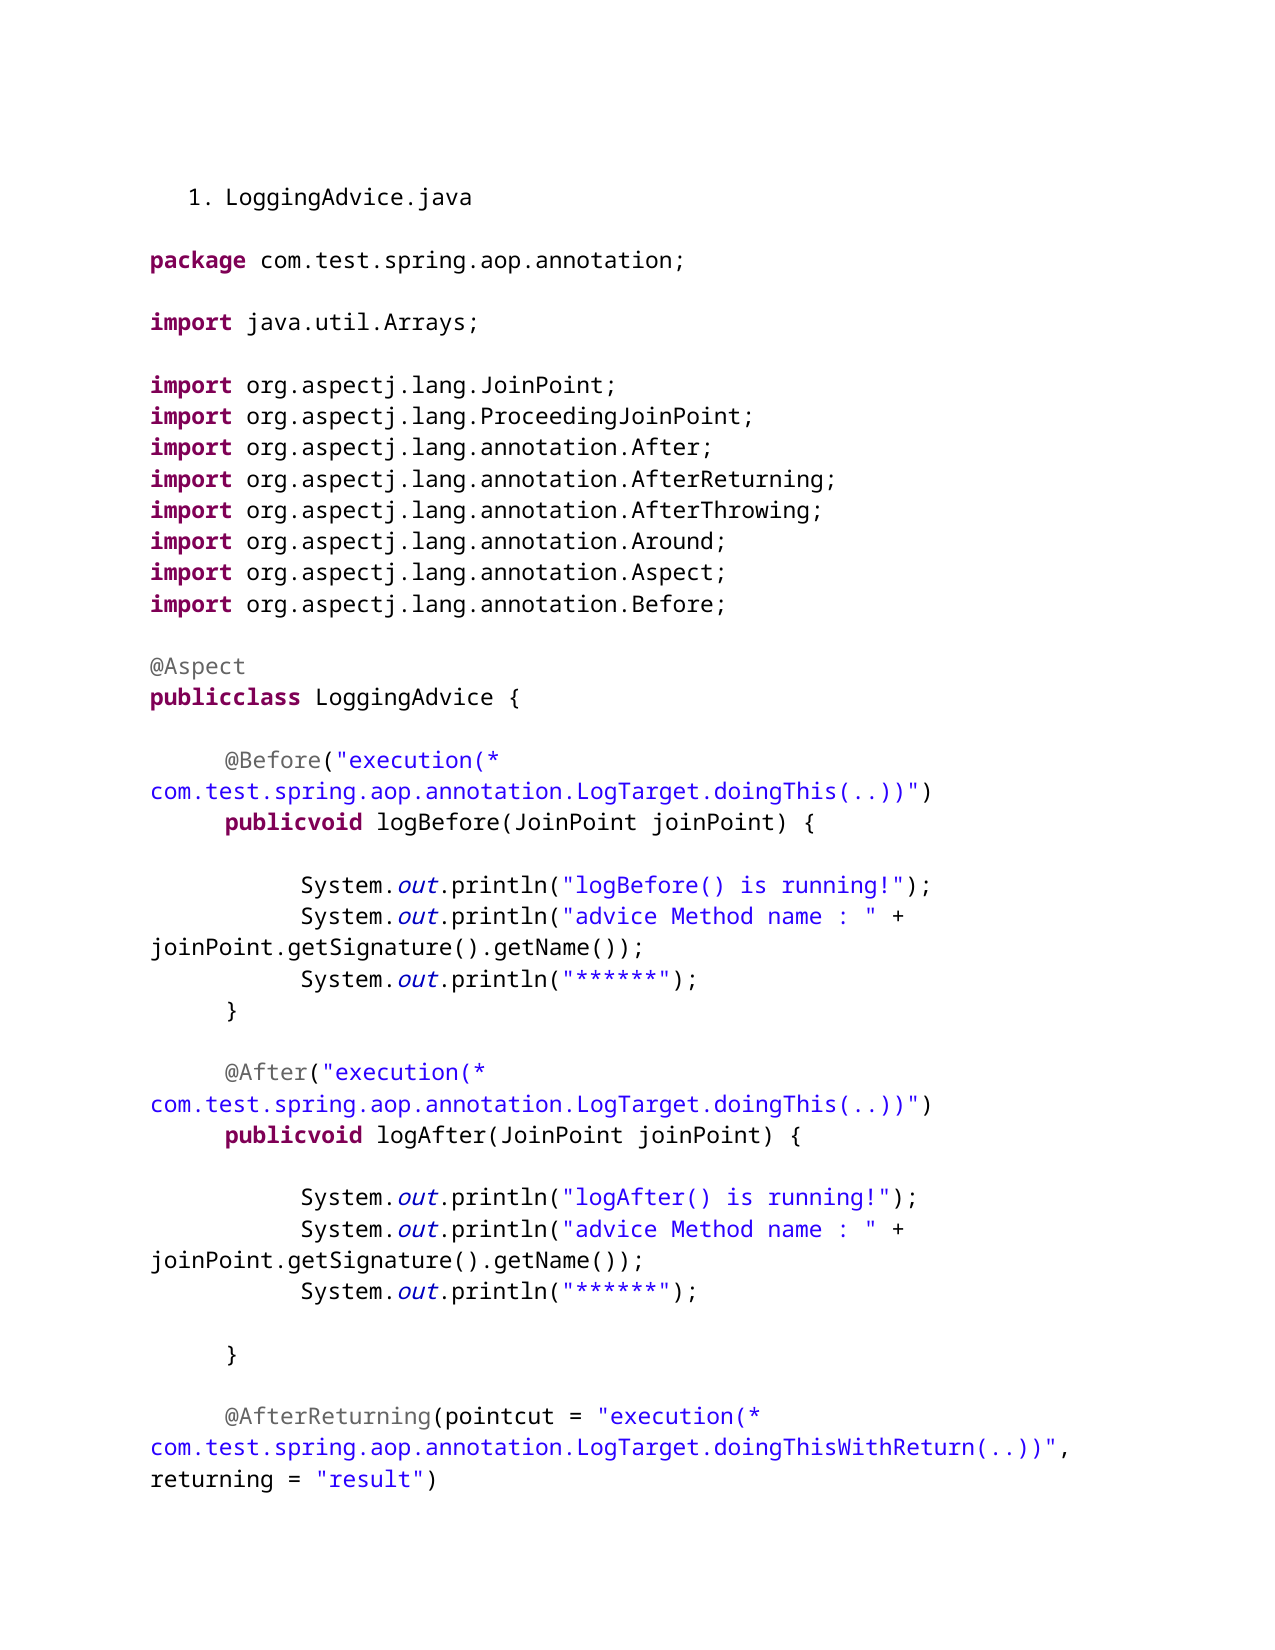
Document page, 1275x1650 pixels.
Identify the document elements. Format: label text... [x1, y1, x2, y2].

text System.out.println("advice Method name : " + joinPoint.getSignature().getName()); [150, 1212, 1125, 1275]
text import org.aspectj.lang.annotation.AfterReturning; [150, 462, 1125, 494]
text @Aspect [150, 650, 1125, 681]
text import org.aspectj.lang.annotation.Around; [150, 525, 1125, 556]
text import org.aspectj.lang.annotation.After; [150, 431, 1125, 462]
text } [150, 1337, 1125, 1369]
text System.out.println("******"); [150, 962, 1125, 994]
text publicvoid logBefore(JoinPoint joinPoint) { [150, 806, 1125, 837]
text import java.util.Arrays; [150, 306, 1125, 337]
text import org.aspectj.lang.annotation.Aspect; [150, 556, 1125, 587]
text @Before("execution(* com.test.spring.aop.annotation.LogTarget.doingThis(..))") [150, 744, 1125, 806]
text System.out.println("logAfter() is running!"); [150, 1181, 1125, 1212]
list LoggingAdvice.java [187, 181, 1125, 212]
text } [150, 994, 1125, 1025]
text import org.aspectj.lang.annotation.AfterThrowing; [150, 494, 1125, 525]
text @AfterReturning(pointcut = "execution(* com.test.spring.aop.annotation.LogTarget.doingThisWithReturn(..))", returning = "result") [150, 1400, 1125, 1494]
text import org.aspectj.lang.JoinPoint; [150, 369, 1125, 400]
text System.out.println("******"); [150, 1275, 1125, 1306]
text publicclass LoggingAdvice { [150, 681, 1125, 712]
text publicvoid logAfter(JoinPoint joinPoint) { [150, 1119, 1125, 1150]
text import org.aspectj.lang.annotation.Before; [150, 587, 1125, 619]
text @After("execution(* com.test.spring.aop.annotation.LogTarget.doingThis(..))") [150, 1056, 1125, 1119]
text package com.test.spring.aop.annotation; [150, 244, 1125, 275]
text System.out.println("logBefore() is running!"); [150, 869, 1125, 900]
text System.out.println("advice Method name : " + joinPoint.getSignature().getName()); [150, 900, 1125, 962]
text import org.aspectj.lang.ProceedingJoinPoint; [150, 400, 1125, 431]
